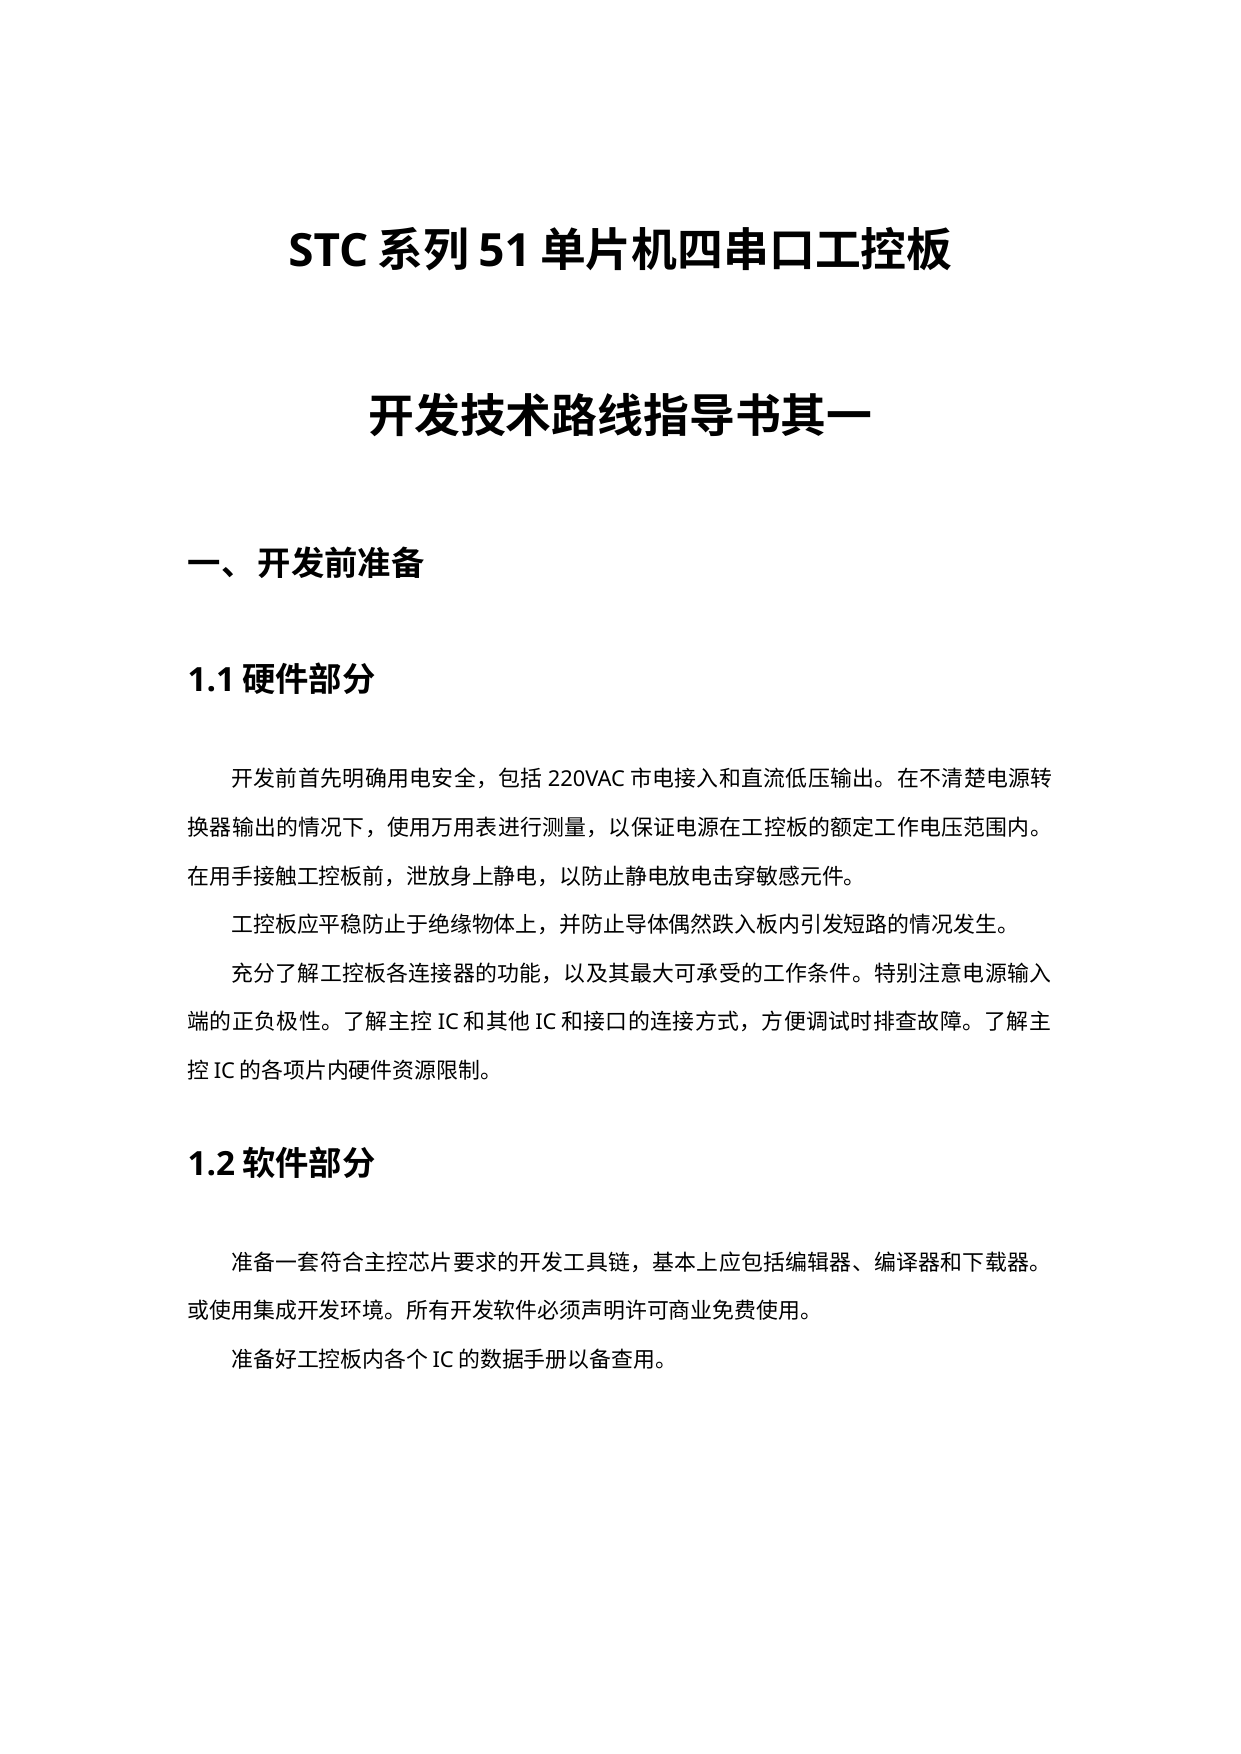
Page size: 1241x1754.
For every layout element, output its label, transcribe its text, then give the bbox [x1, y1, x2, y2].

text 工控板应平稳防止于绝缘物体上，并防止导体偶然跌入板内引发短路的情况发生。 [187, 907, 1053, 939]
text 开发前首先明确用电安全，包括220VAC市电接入和直流低压输出。在不清楚电源转换器输出的情况下，使用万用表进行测量，以保证电源在工控板的额定工作电压范围内。在用手接触工控板前，泄放身上静电，以防止静电放电击穿敏感元件。 [187, 761, 1053, 891]
subtitle 1.2软件部分 [187, 1128, 1053, 1193]
text 准备好工控板内各个IC的数据手册以备查用。 [187, 1341, 1053, 1374]
subtitle 开发技术路线指导书其一 [187, 363, 1053, 461]
text 准备一套符合主控芯片要求的开发工具链，基本上应包括编辑器、编译器和下载器。或使用集成开发环境。所有开发软件必须声明许可商业免费使用。 [187, 1244, 1053, 1326]
subtitle 1.1硬件部分 [187, 645, 1053, 710]
subtitle STC系列51单片机四串口工控板 [187, 197, 1053, 295]
text 充分了解工控板各连接器的功能，以及其最大可承受的工作条件。特别注意电源输入端的正负极性。了解主控IC和其他IC和接口的连接方式，方便调试时排查故障。了解主控IC的各项片内硬件资源限制。 [187, 955, 1053, 1085]
subtitle 开发前准备 [187, 528, 1053, 593]
